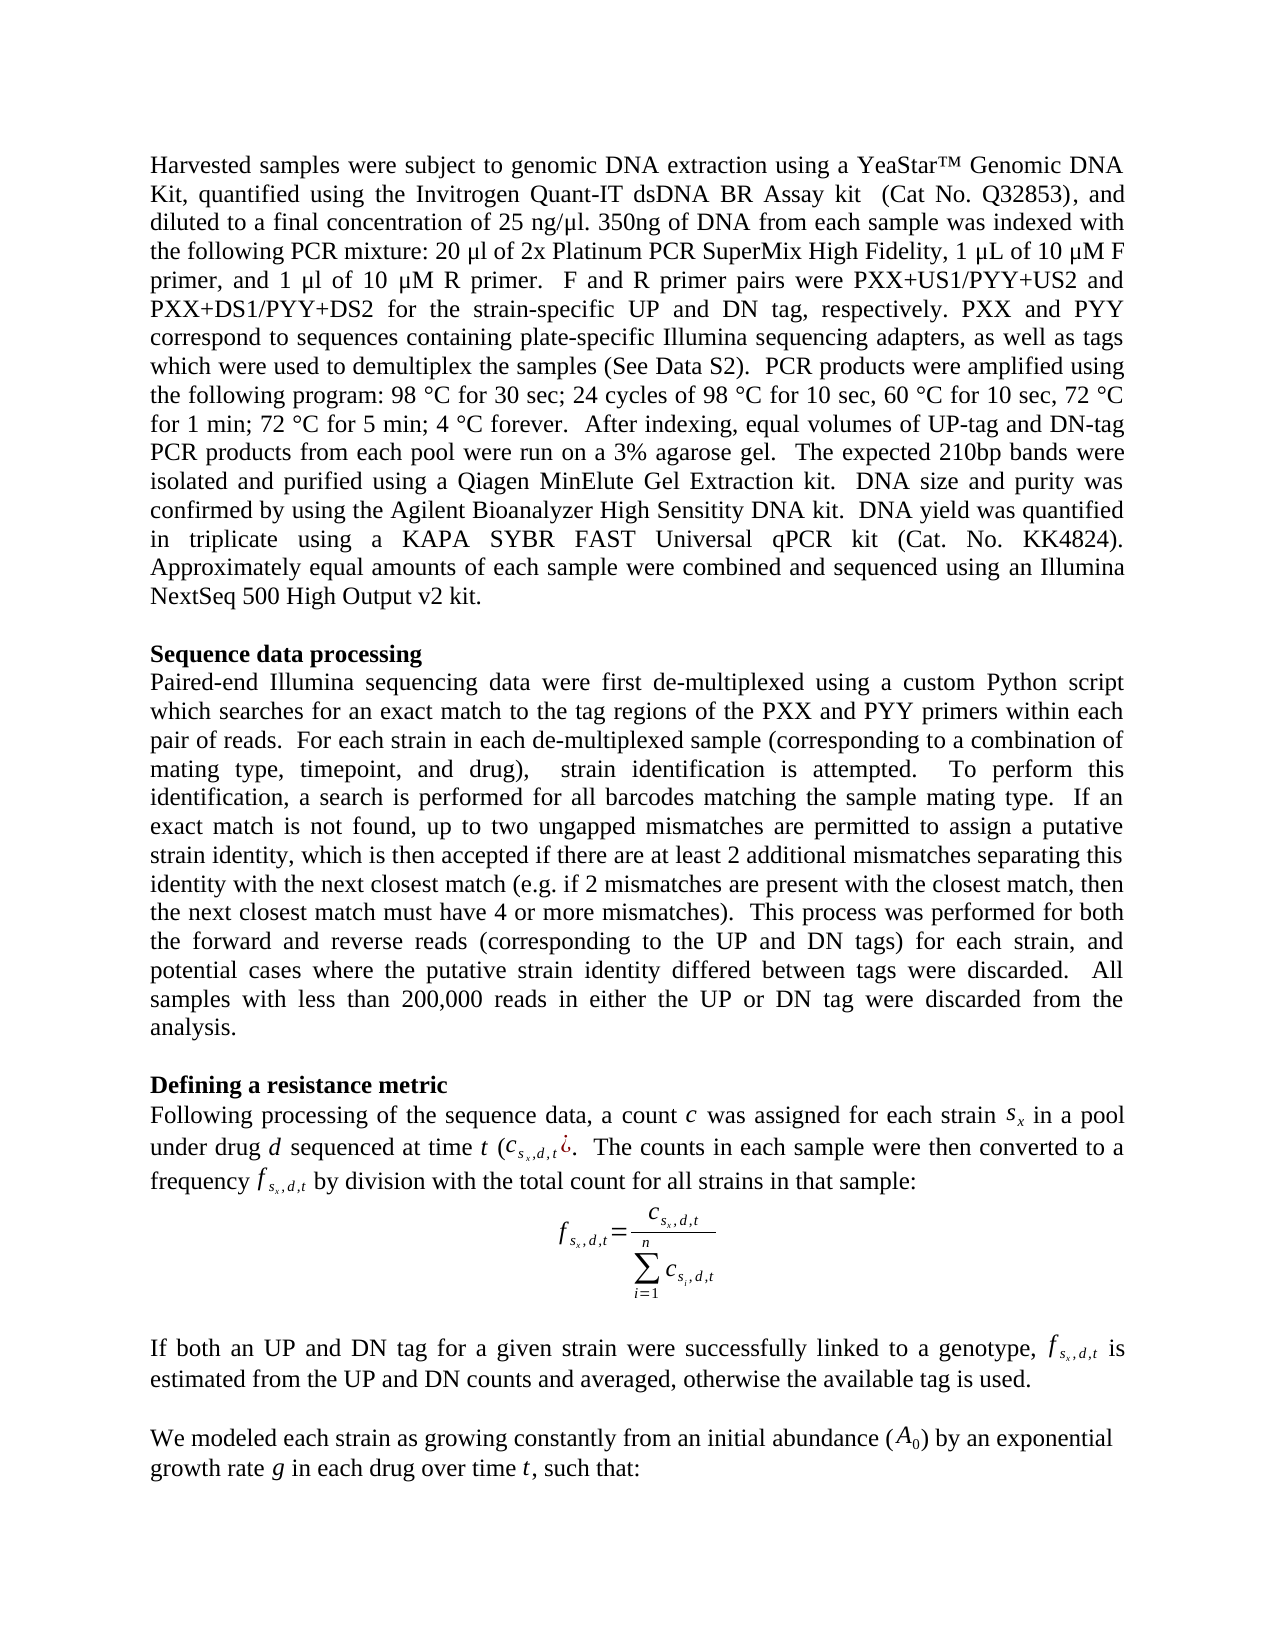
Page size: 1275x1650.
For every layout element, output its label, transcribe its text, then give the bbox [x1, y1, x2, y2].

text If both an UP and DN tag for a given strain were successfully linked to a genotype, is estimated from the UP and DN counts and averaged, otherwise the available tag is used. [150, 1330, 1125, 1393]
text Sequence data processing [150, 639, 1125, 667]
text Harvested samples were subject to genomic DNA extraction using a YeaStar™ Genomic DNA Kit, quantified using the Invitrogen Quant-IT dsDNA BR Assay kit (Cat No. Q32853), and diluted to a final concentration of 25 ng/μl. 350ng of DNA from each sample was indexed with the following PCR mixture: 20 μl of 2x Platinum PCR SuperMix High Fidelity, 1 μL of 10 μM F primer, and 1 μl of 10 μM R primer. F and R primer pairs were PXX+US1/PYY+US2 and PXX+DS1/PYY+DS2 for the strain-specific UP and DN tag, respectively. PXX and PYY correspond to sequences containing plate-specific Illumina sequencing adapters, as well as tags which were used to demultiplex the samples (See Data S2). PCR products were amplified using the following program: 98 °C for 30 sec; 24 cycles of 98 °C for 10 sec, 60 °C for 10 sec, 72 °C for 1 min; 72 °C for 5 min; 4 °C forever. After indexing, equal volumes of UP-tag and DN-tag PCR products from each pool were run on a 3% agarose gel. The expected 210bp bands were isolated and purified using a Qiagen MinElute Gel Extraction kit. DNA size and purity was confirmed by using the Agilent Bioanalyzer High Sensitity DNA kit. DNA yield was quantified in triplicate using a KAPA SYBR FAST Universal qPCR kit (Cat. No. KK4824). Approximately equal amounts of each sample were combined and sequenced using an Illumina NextSeq 500 High Output v2 kit. [150, 150, 1125, 610]
text Following processing of the sequence data, a count was assigned for each strain in a pool under drug sequenced at time (. The counts in each sample were then converted to a frequency by division with the total count for all strains in that sample: [150, 1099, 1125, 1197]
text We modeled each strain as growing constantly from an initial abundance () by an exponential growth rate in each drug over time , such that: [150, 1421, 1125, 1482]
text Paired-end Illumina sequencing data were first de-multiplexed using a custom Python script which searches for an exact match to the tag regions of the PXX and PYY primers within each pair of reads. For each strain in each de-multiplexed sample (corresponding to a combination of mating type, timepoint, and drug), strain identification is attempted. To perform this identification, a search is performed for all barcodes matching the sample mating type. If an exact match is not found, up to two ungapped mismatches are permitted to assign a putative strain identity, which is then accepted if there are at least 2 additional mismatches separating this identity with the next closest match (e.g. if 2 mismatches are present with the closest match, then the next closest match must have 4 or more mismatches). This process was performed for both the forward and reverse reads (corresponding to the UP and DN tags) for each strain, and potential cases where the putative strain identity differed between tags were discarded. All samples with less than 200,000 reads in either the UP or DN tag were discarded from the analysis. [150, 667, 1125, 1041]
text Defining a resistance metric [150, 1070, 1125, 1099]
